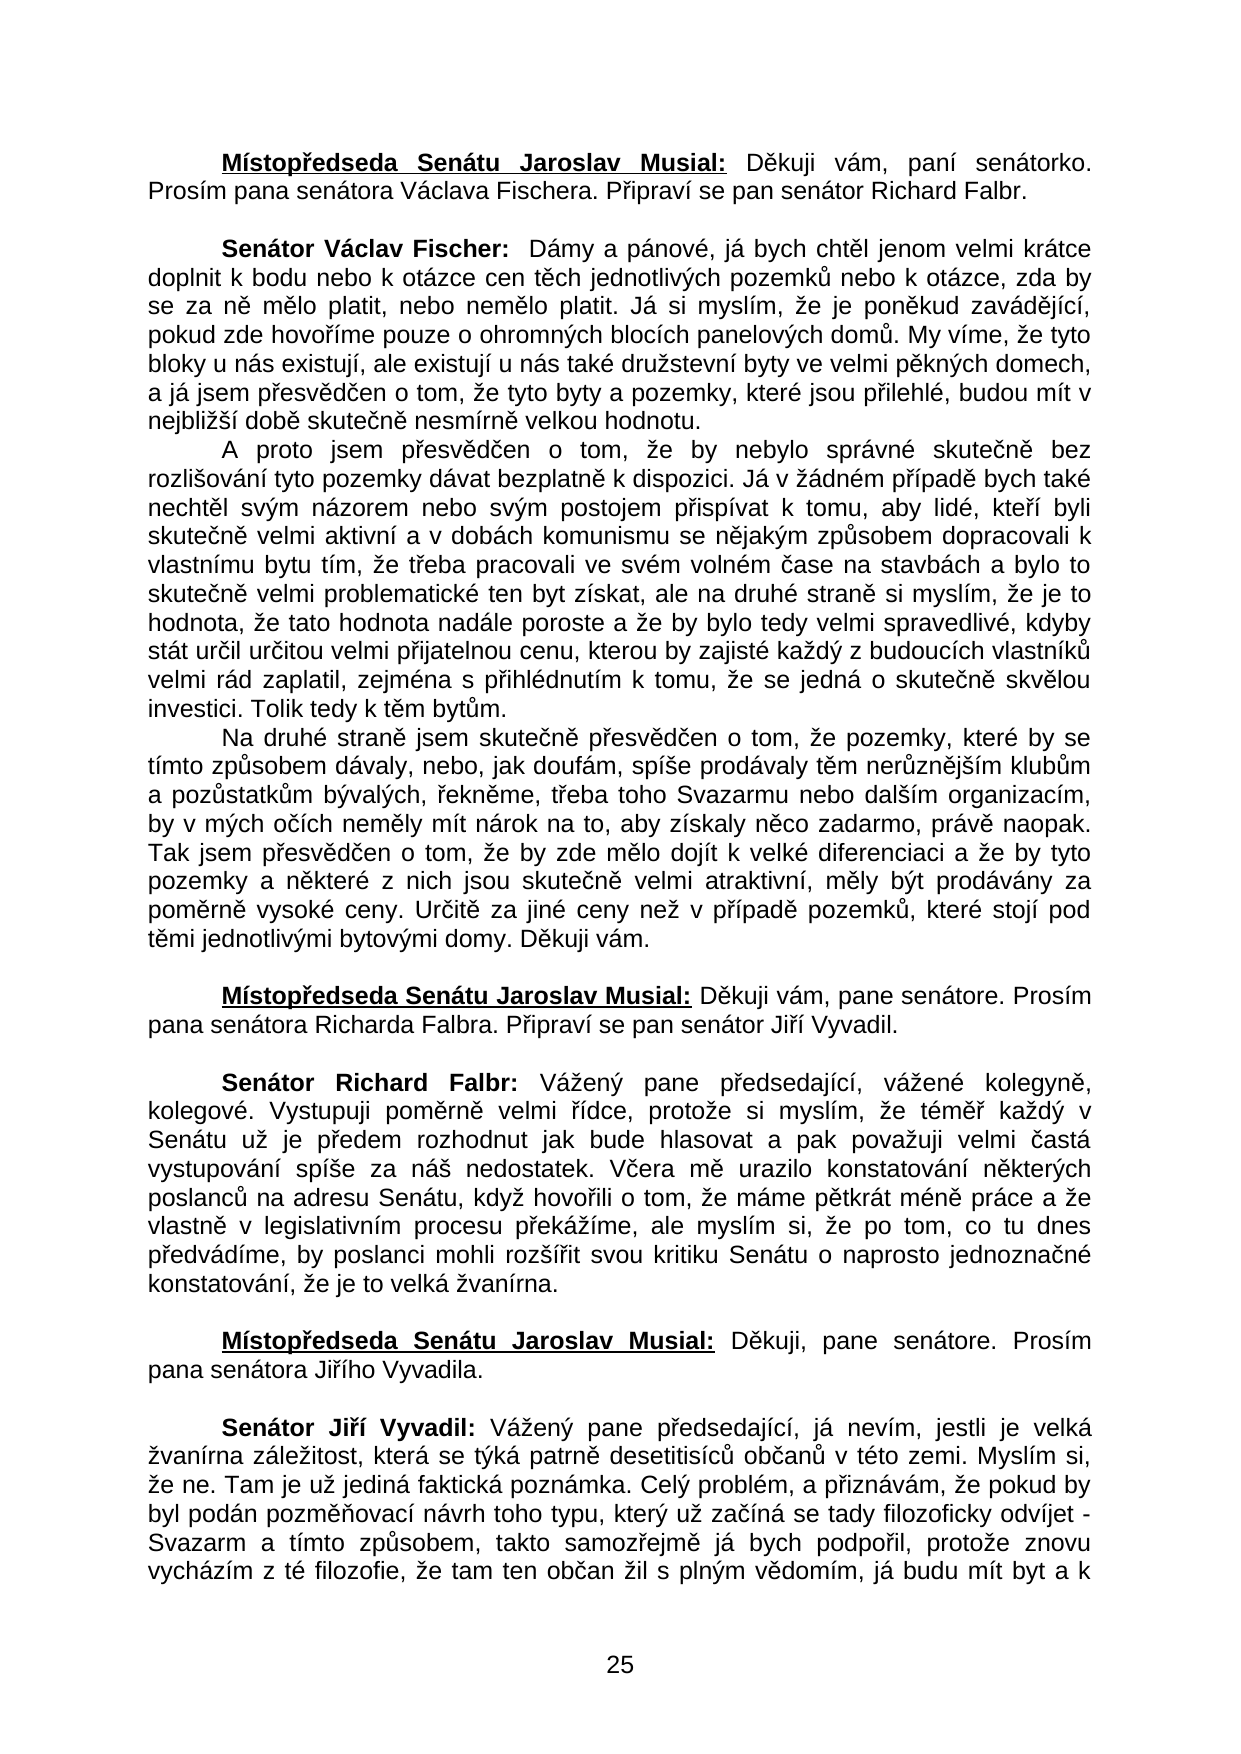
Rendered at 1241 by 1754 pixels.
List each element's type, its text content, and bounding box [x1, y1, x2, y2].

text Místopředseda Senátu Jaroslav Musial: Děkuji vám, paní senátorko. Prosím pana senátora Václava Fischera. Připraví se pan senátor Richard Falbr. [148, 148, 1093, 205]
text Senátor Richard Falbr: Vážený pane předsedající, vážené kolegyně, kolegové. Vystupuji poměrně velmi řídce, protože si myslím, že téměř každý v Senátu už je předem rozhodnut jak bude hlasovat a pak považuji velmi častá vystupování spíše za náš nedostatek. Včera mě urazilo konstatování některých poslanců na adresu Senátu, když hovořili o tom, že máme pětkrát méně práce a že vlastně v legislativním procesu překážíme, ale myslím si, že po tom, co tu dnes předvádíme, by poslanci mohli rozšířit svou kritiku Senátu o naprosto jednoznačné konstatování, že je to velká žvanírna. [148, 1068, 1093, 1298]
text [148, 1413, 1093, 1585]
text Senátor Václav Fischer: Dámy a pánové, já bych chtěl jenom velmi krátce doplnit k bodu nebo k otázce cen těch jednotlivých pozemků nebo k otázce, zda by se za ně mělo platit, nebo nemělo platit. Já si myslím, že je poněkud zavádějící, pokud zde hovoříme pouze o ohromných blocích panelových domů. My víme, že tyto bloky u nás existují, ale existují u nás také družstevní byty ve velmi pěkných domech, a já jsem přesvědčen o tom, že tyto byty a pozemky, které jsou přilehlé, budou mít v nejbližší době skutečně nesmírně velkou hodnotu. [148, 234, 1093, 435]
text Na druhé straně jsem skutečně přesvědčen o tom, že pozemky, které by se tímto způsobem dávaly, nebo, jak doufám, spíše prodávaly těm nerůznějším klubům a pozůstatkům bývalých, řekněme, třeba toho Svazarmu nebo dalším organizacím, by v mých očích neměly mít nárok na to, aby získaly něco zadarmo, právě naopak. Tak jsem přesvědčen o tom, že by zde mělo dojít k velké diferenciaci a že by tyto pozemky a některé z nich jsou skutečně velmi atraktivní, měly být prodávány za poměrně vysoké ceny. Určitě za jiné ceny než v případě pozemků, které stojí pod těmi jednotlivými bytovými domy. Děkuji vám. [148, 723, 1093, 953]
text Místopředseda Senátu Jaroslav Musial: Děkuji vám, pane senátore. Prosím pana senátora Richarda Falbra. Připraví se pan senátor Jiří Vyvadil. [148, 981, 1093, 1039]
text Místopředseda Senátu Jaroslav Musial: Děkuji, pane senátore. Prosím pana senátora Jiřího Vyvadila. [148, 1326, 1093, 1384]
text A proto jsem přesvědčen o tom, že by nebylo správné skutečně bez rozlišování tyto pozemky dávat bezplatně k dispozici. Já v žádném případě bych také nechtěl svým názorem nebo svým postojem přispívat k tomu, aby lidé, kteří byli skutečně velmi aktivní a v dobách komunismu se nějakým způsobem dopracovali k vlastnímu bytu tím, že třeba pracovali ve svém volném čase na stavbách a bylo to skutečně velmi problematické ten byt získat, ale na druhé straně si myslím, že je to hodnota, že tato hodnota nadále poroste a že by bylo tedy velmi spravedlivé, kdyby stát určil určitou velmi přijatelnou cenu, kterou by zajisté každý z budoucích vlastníků velmi rád zaplatil, zejména s přihlédnutím k tomu, že se jedná o skutečně skvělou investici. Tolik tedy k těm bytům. [148, 435, 1093, 723]
